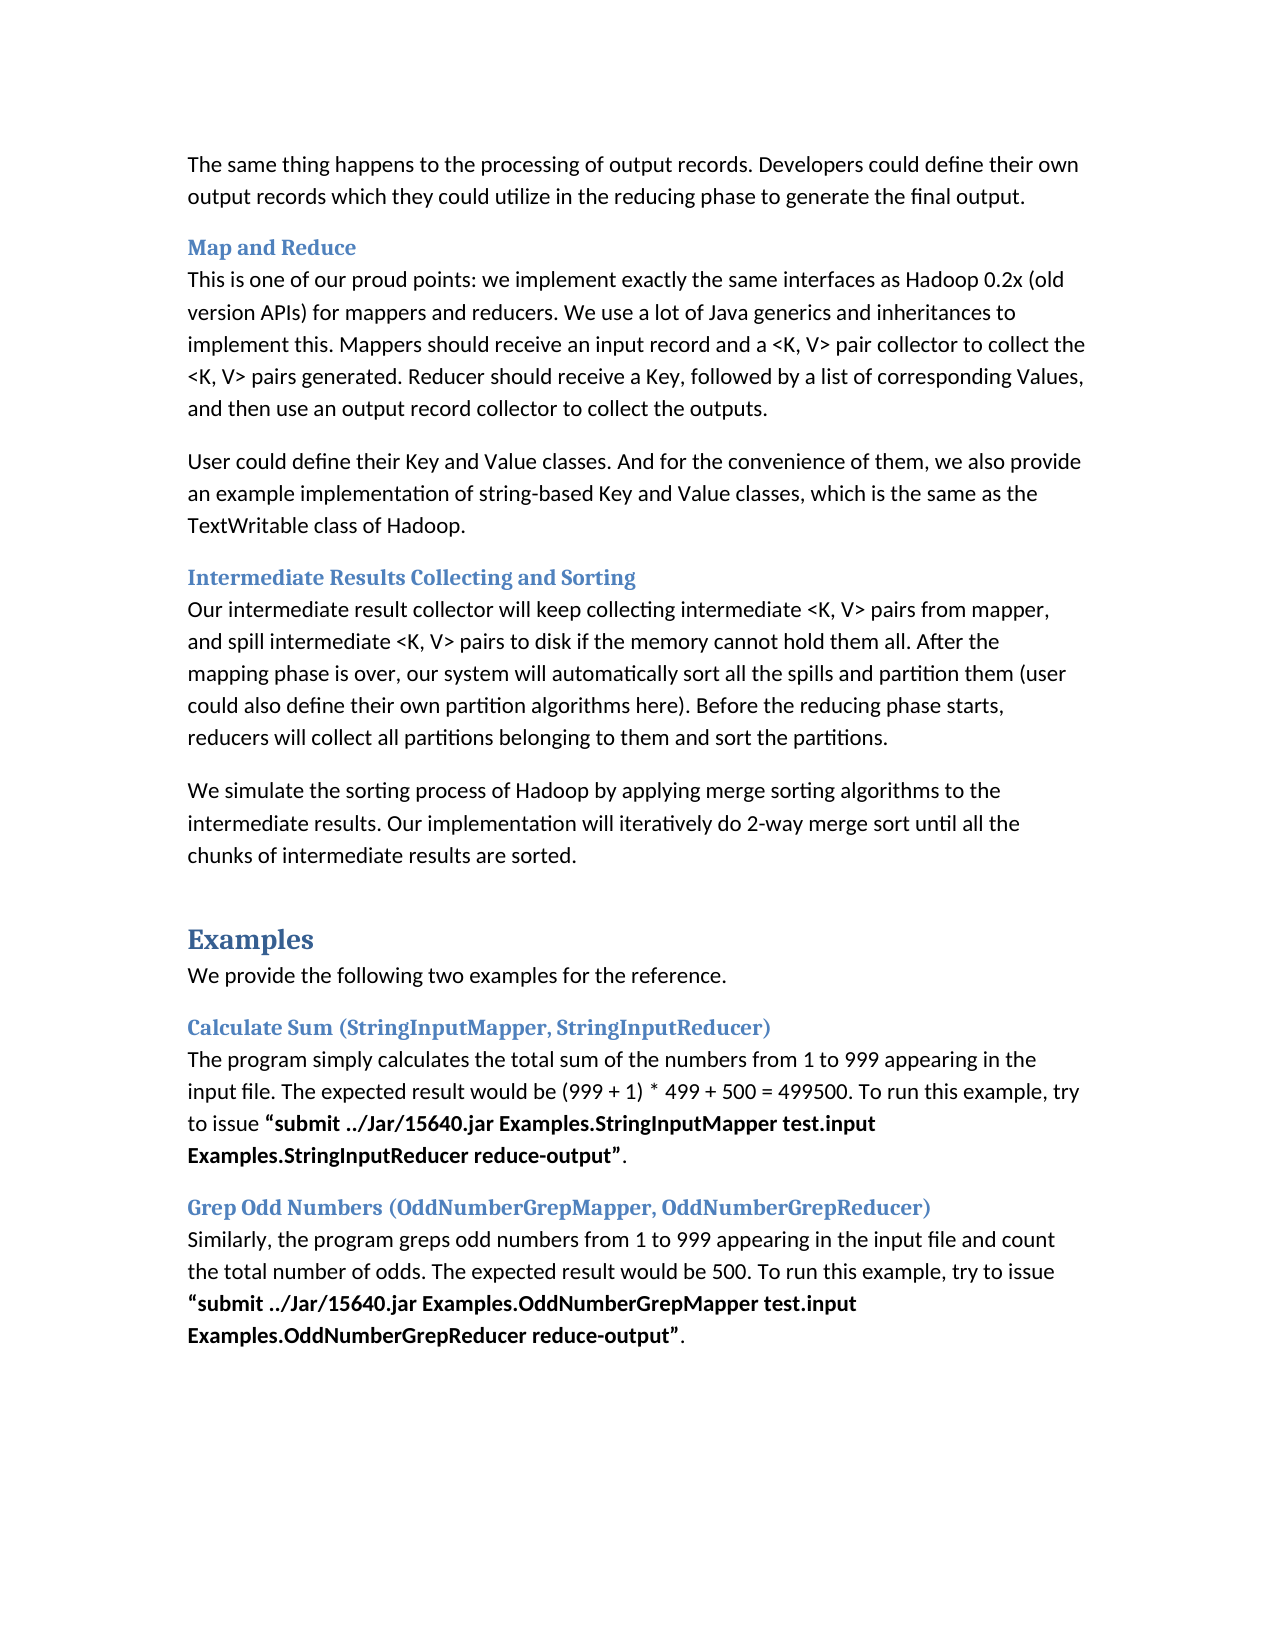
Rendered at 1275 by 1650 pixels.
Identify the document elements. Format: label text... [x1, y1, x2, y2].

text User could define their Key and Value classes. And for the convenience of them, we also provide an example implementation of string-based Key and Value classes, which is the same as the TextWritable class of Hadoop. [187, 447, 1087, 539]
text Similarly, the program greps odd numbers from 1 to 999 appearing in the input file and count the total number of odds. The expected result would be 500. To run this example, try to issue “submit ../Jar/15640.jar Examples.OddNumberGrepMapper test.input Examples.OddNumberGrepReducer reduce-output”. [187, 1225, 1087, 1349]
text This is one of our proud points: we implement exactly the same interfaces as Hadoop 0.2x (old version APIs) for mappers and reducers. We use a lot of Java generics and inheritances to implement this. Mappers should receive an input record and a <K, V> pair collector to collect the <K, V> pairs generated. Reducer should receive a Key, followed by a list of corresponding Values, and then use an output record collector to collect the outputs. [187, 265, 1087, 422]
subtitle Examples [187, 923, 1087, 957]
subtitle Intermediate Results Collecting and Sorting [187, 564, 1087, 591]
text The same thing happens to the processing of output records. Developers could define their own output records which they could utilize in the reducing phase to generate the final output. [187, 150, 1087, 210]
text We simulate the sorting process of Hadoop by applying merge sorting algorithms to the intermediate results. Our implementation will iteratively do 2-way merge sort until all the chunks of intermediate results are sorted. [187, 777, 1087, 869]
subtitle Calculate Sum (StringInputMapper, StringInputReducer) [187, 1015, 1087, 1041]
text The program simply calculates the total sum of the numbers from 1 to 999 appearing in the input file. The expected result would be (999 + 1) * 499 + 500 = 499500. To run this example, try to issue “submit ../Jar/15640.jar Examples.StringInputMapper test.input Examples.StringInputReducer reduce-output”. [187, 1045, 1087, 1169]
text Our intermediate result collector will keep collecting intermediate <K, V> pairs from mapper, and spill intermediate <K, V> pairs to disk if the memory cannot hold them all. After the mapping phase is over, our system will automatically sort all the spills and partition them (user could also define their own partition algorithms here). Before the reducing phase starts, reducers will collect all partitions belonging to them and sort the partitions. [187, 595, 1087, 752]
subtitle Grep Odd Numbers (OddNumberGrepMapper, OddNumberGrepReducer) [187, 1194, 1087, 1221]
subtitle Map and Reduce [187, 235, 1087, 262]
text We provide the following two examples for the reference. [187, 962, 1087, 990]
